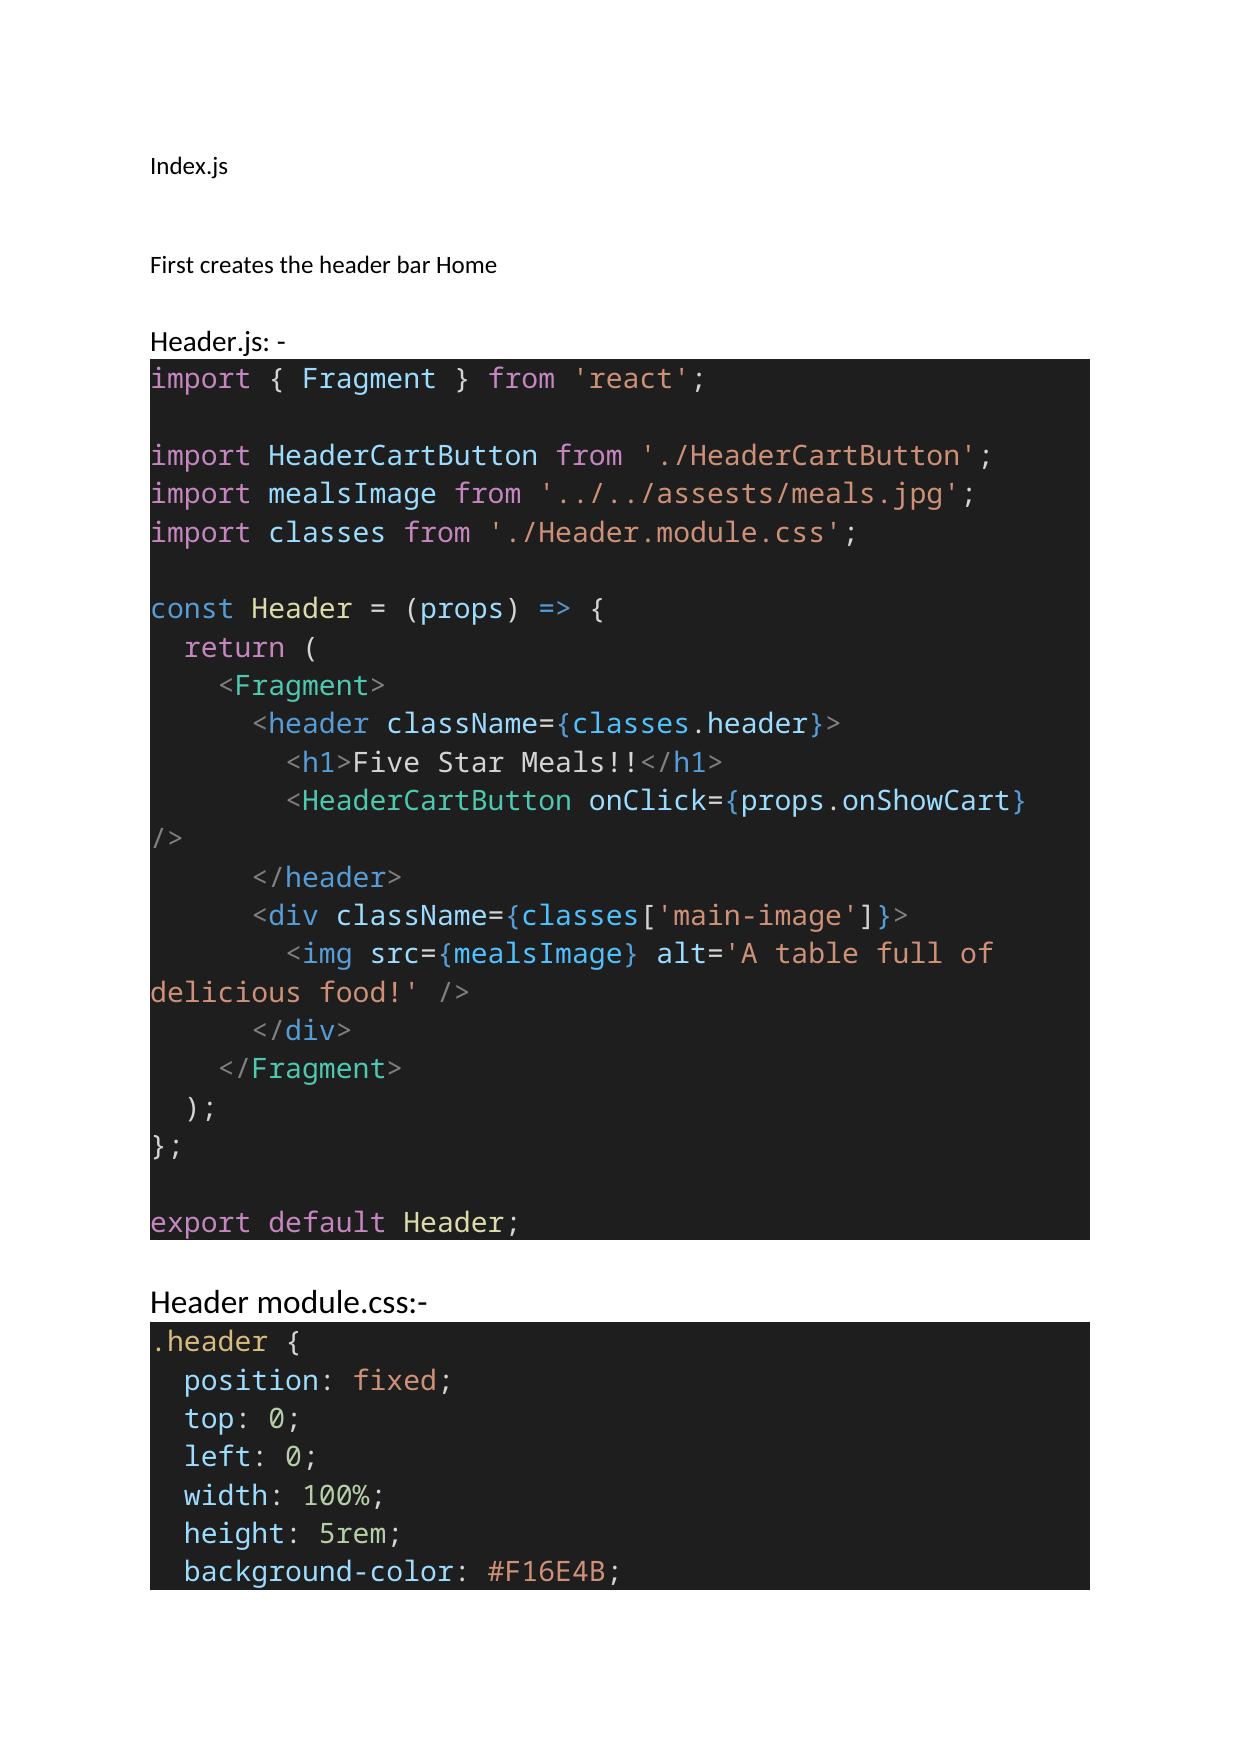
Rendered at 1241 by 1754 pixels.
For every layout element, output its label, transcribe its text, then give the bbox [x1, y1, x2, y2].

text <HeaderCartButton onClick={props.onShowCart} /> [150, 780, 1090, 857]
text <div className={classes['main-image']}> [150, 895, 1090, 934]
text export default Header; [150, 1202, 1090, 1240]
text }; [150, 1125, 1090, 1164]
text height: 5rem; [150, 1513, 1090, 1552]
text Header module.css:- [150, 1281, 1090, 1322]
text import { Fragment } from 'react'; [150, 359, 1090, 397]
text import classes from './Header.module.css'; [150, 512, 1090, 550]
text </div> [150, 1010, 1090, 1049]
text Index.js [150, 150, 1090, 181]
text First creates the header bar Home [150, 242, 1090, 282]
text <header className={classes.header}> [150, 704, 1090, 742]
text </Fragment> [150, 1049, 1090, 1087]
text background-color: #F16E4B; [150, 1552, 1090, 1590]
text import HeaderCartButton from './HeaderCartButton'; [150, 435, 1090, 474]
text Header.js: - [150, 323, 1090, 359]
text top: 0; [150, 1398, 1090, 1437]
text <img src={mealsImage} alt='A table full of delicious food!' /> [150, 934, 1090, 1010]
text </header> [150, 857, 1090, 895]
text ); [150, 1087, 1090, 1125]
text <Fragment> [150, 665, 1090, 704]
text position: fixed; [150, 1360, 1090, 1398]
text import mealsImage from '../../assests/meals.jpg'; [150, 474, 1090, 512]
text .header { [150, 1322, 1090, 1360]
text const Header = (props) => { [150, 589, 1090, 627]
text left: 0; [150, 1437, 1090, 1475]
text width: 100%; [150, 1475, 1090, 1513]
text return ( [150, 627, 1090, 665]
text <h1>Five Star Meals!!</h1> [150, 742, 1090, 780]
